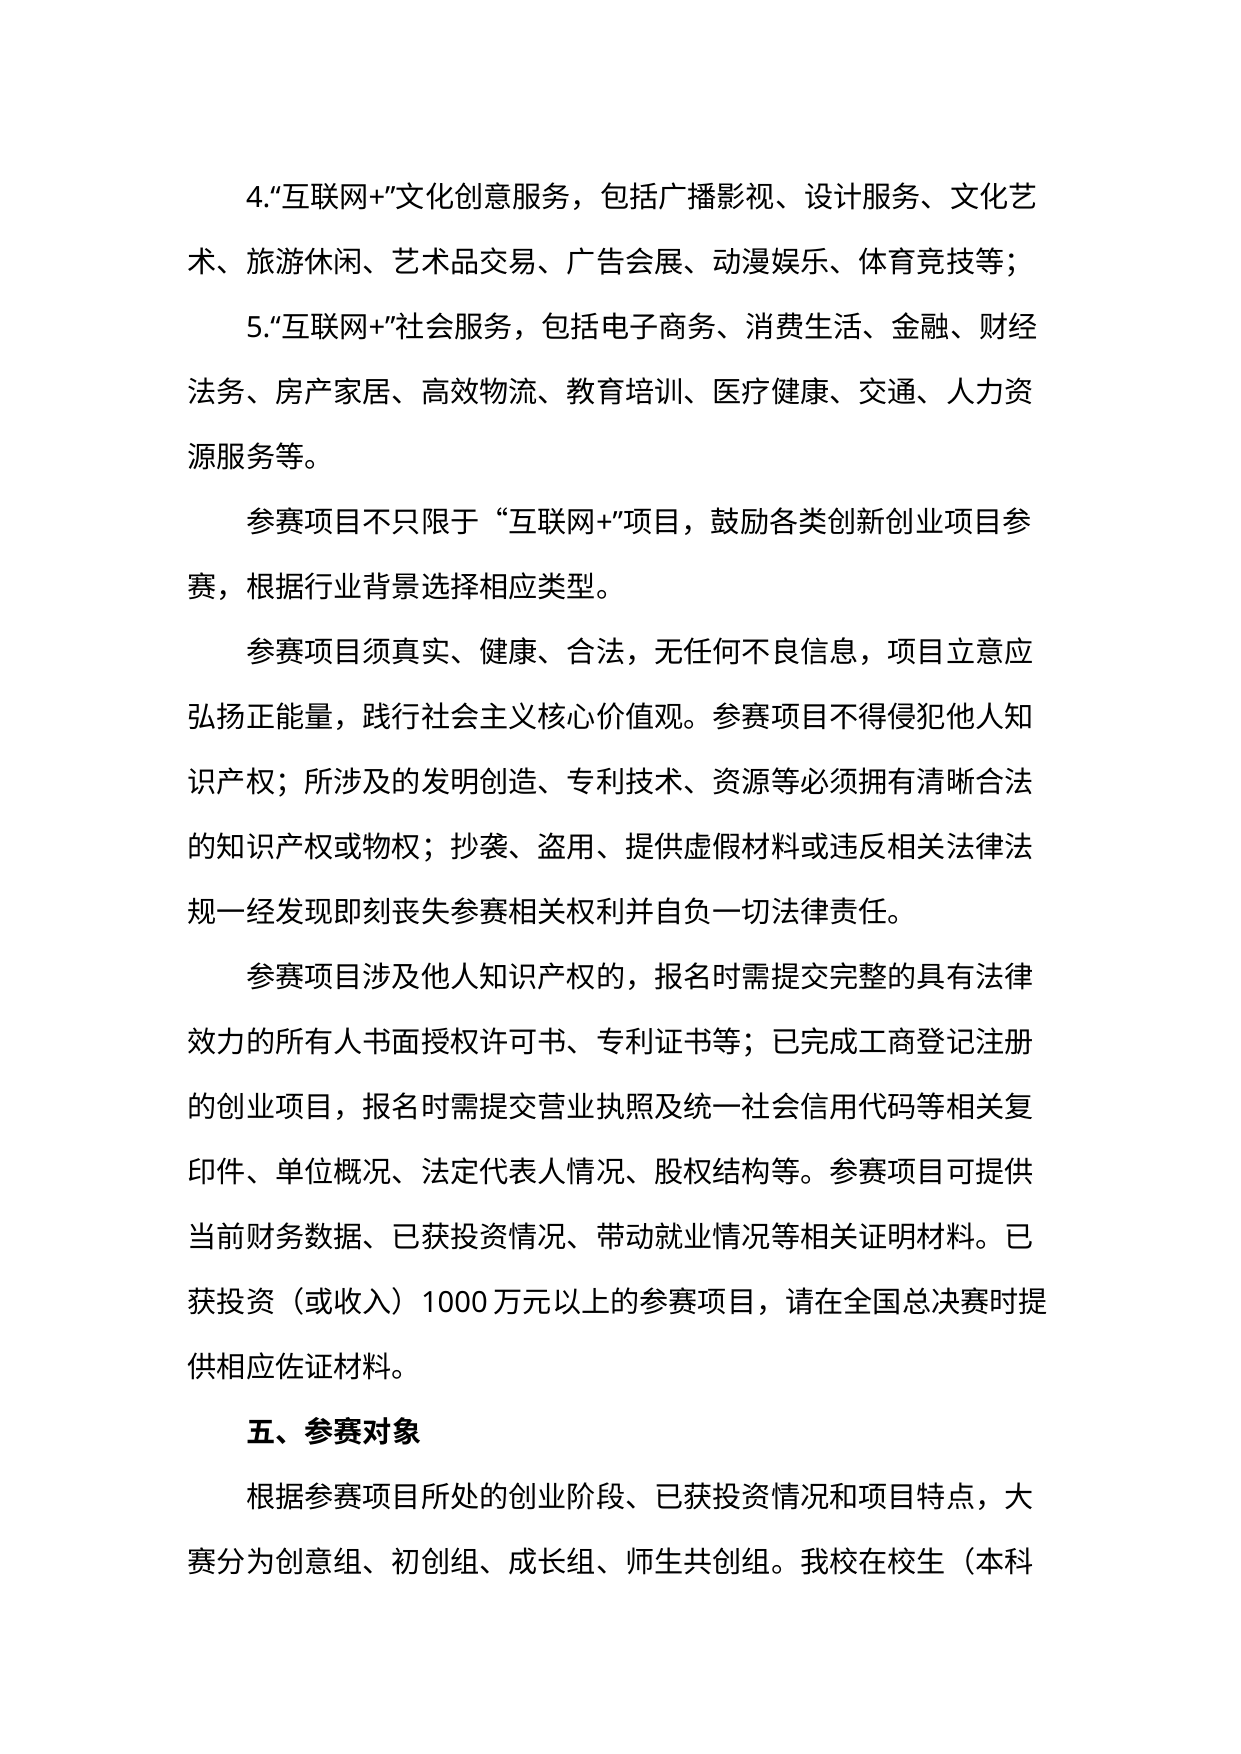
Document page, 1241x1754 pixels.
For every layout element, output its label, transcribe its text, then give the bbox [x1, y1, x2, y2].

text 参赛项目涉及他人知识产权的，报名时需提交完整的具有法律效力的所有人书面授权许可书、专利证书等；已完成工商登记注册的创业项目，报名时需提交营业执照及统一社会信用代码等相关复印件、单位概况、法定代表人情况、股权结构等。参赛项目可提供当前财务数据、已获投资情况、带动就业情况等相关证明材料。已获投资（或收入）1000万元以上的参赛项目，请在全国总决赛时提供相应佐证材料。 [187, 942, 1053, 1397]
text 参赛项目不只限于“互联网+”项目，鼓励各类创新创业项目参赛，根据行业背景选择相应类型。 [187, 487, 1053, 617]
text 参赛项目须真实、健康、合法，无任何不良信息，项目立意应弘扬正能量，践行社会主义核心价值观。参赛项目不得侵犯他人知识产权；所涉及的发明创造、专利技术、资源等必须拥有清晰合法的知识产权或物权；抄袭、盗用、提供虚假材料或违反相关法律法规一经发现即刻丧失参赛相关权利并自负一切法律责任。 [187, 617, 1053, 942]
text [187, 1462, 1053, 1592]
text 4.“互联网+”文化创意服务，包括广播影视、设计服务、文化艺术、旅游休闲、艺术品交易、广告会展、动漫娱乐、体育竞技等； [187, 162, 1053, 292]
text 5.“互联网+”社会服务，包括电子商务、消费生活、金融、财经法务、房产家居、高效物流、教育培训、医疗健康、交通、人力资源服务等。 [187, 292, 1053, 487]
list 五、参赛对象 [187, 1397, 1053, 1462]
